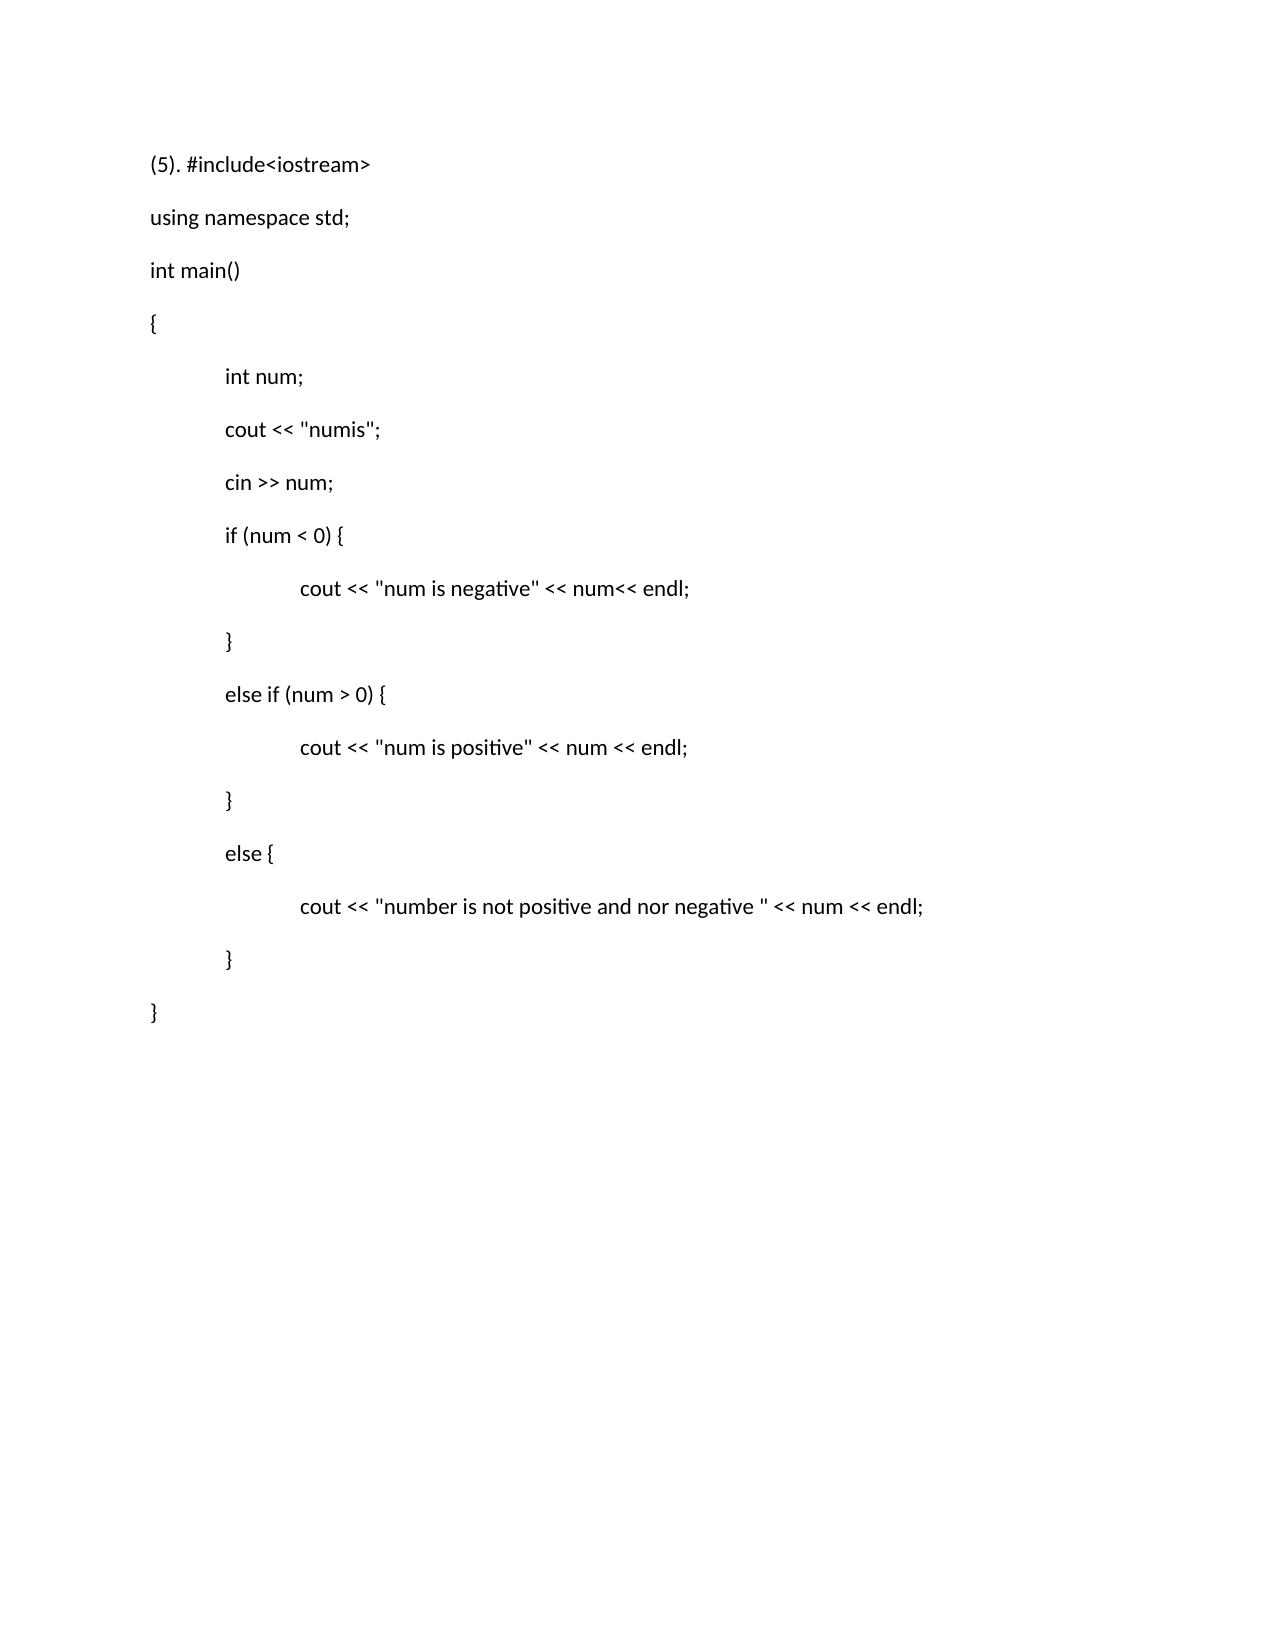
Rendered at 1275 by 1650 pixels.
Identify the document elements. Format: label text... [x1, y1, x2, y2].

text cout << "numis"; [150, 415, 1125, 443]
text cout << "num is positive" << num << endl; [150, 733, 1125, 761]
text } [150, 786, 1125, 814]
text { [150, 309, 1125, 337]
text } [150, 998, 1125, 1026]
text int num; [150, 362, 1125, 390]
text cin >> num; [150, 468, 1125, 496]
text } [150, 627, 1125, 655]
text else { [150, 839, 1125, 867]
text cout << "number is not positive and nor negative " << num << endl; [150, 892, 1125, 920]
text (5). #include<iostream> [150, 150, 1125, 178]
text else if (num > 0) { [150, 680, 1125, 708]
text int main() [150, 256, 1125, 284]
text using namespace std; [150, 203, 1125, 231]
text cout << "num is negative" << num<< endl; [150, 574, 1125, 602]
text if (num < 0) { [150, 521, 1125, 549]
text } [150, 945, 1125, 973]
